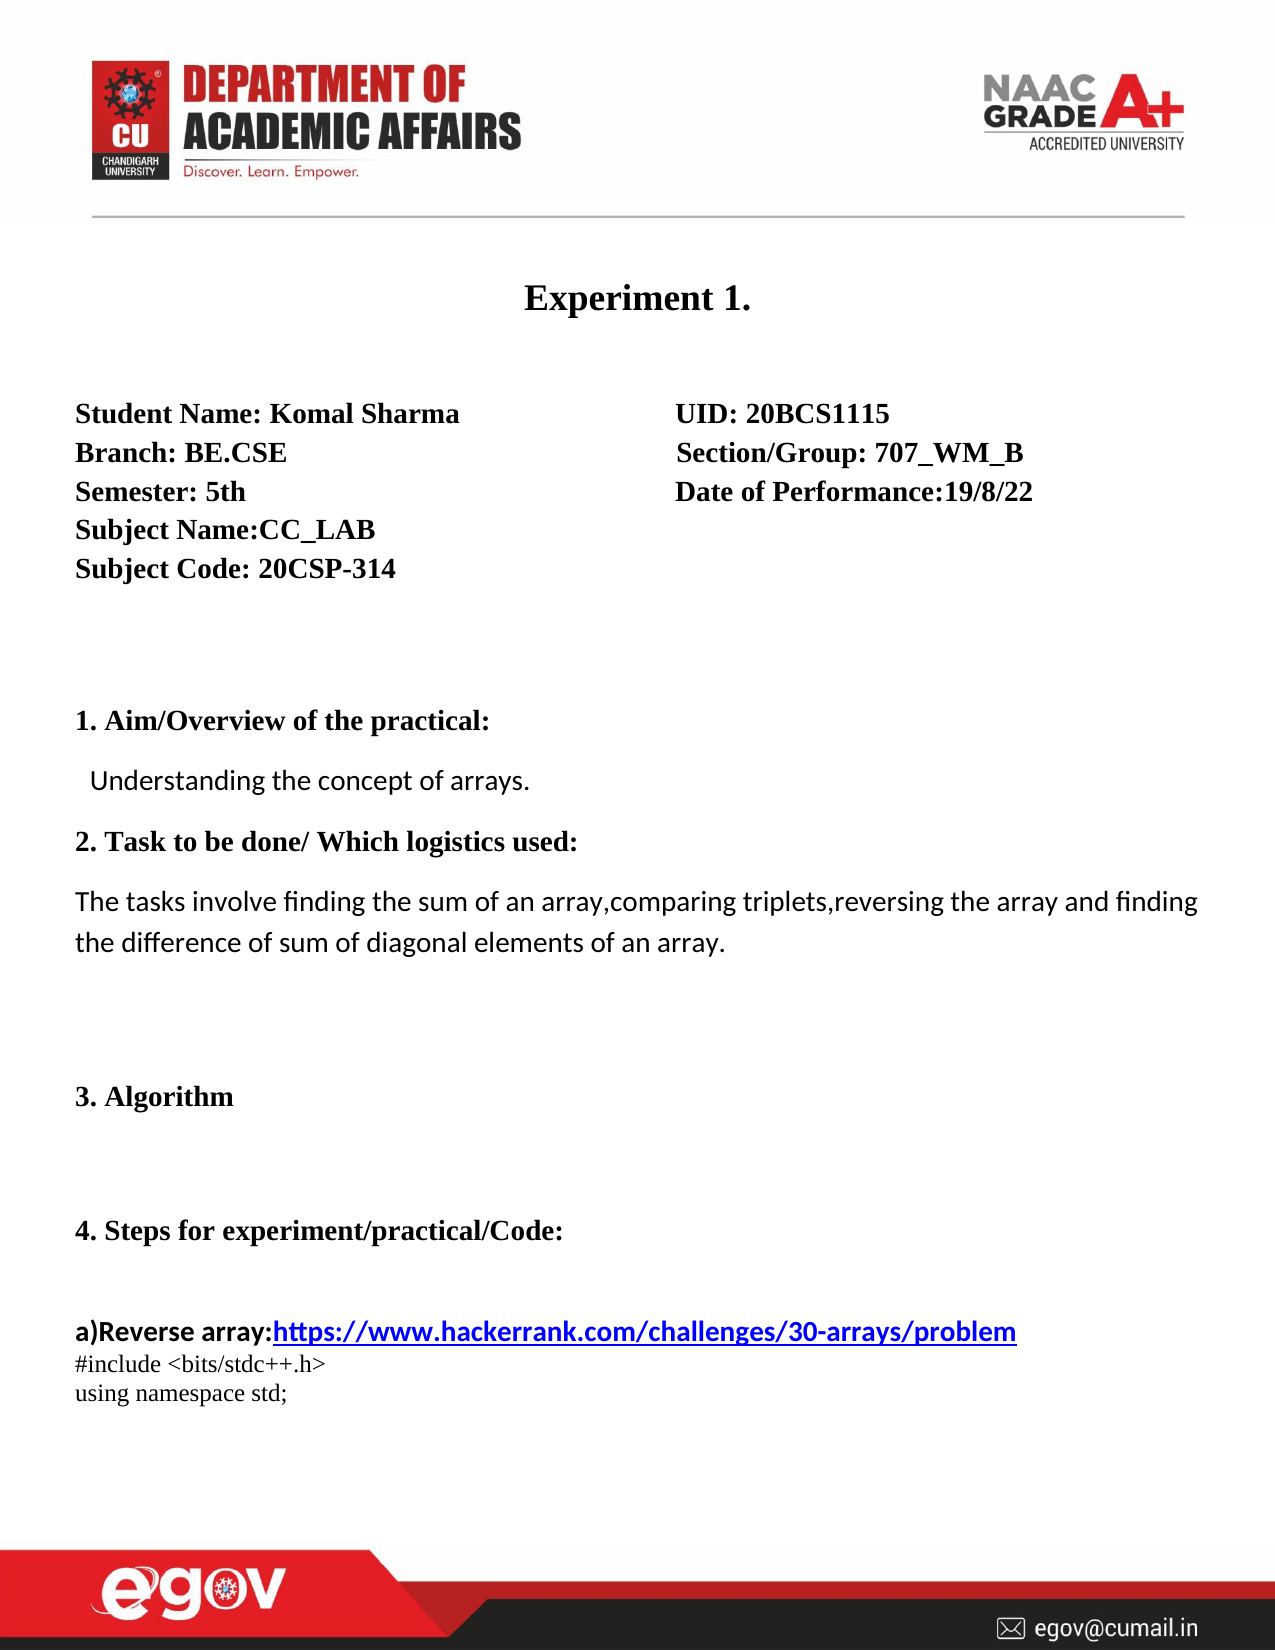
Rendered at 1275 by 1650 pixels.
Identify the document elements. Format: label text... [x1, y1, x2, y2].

text Subject Name:CC_LAB [75, 512, 1200, 546]
text Student Name: Komal Sharma UID: 20BCS1115 [75, 397, 1200, 430]
text Understanding the concept of arrays. [75, 762, 1200, 798]
text a)Reverse array:https://www.hackerrank.com/challenges/30-arrays/problem [75, 1313, 1200, 1349]
picture [0, 1549, 1275, 1650]
text The tasks involve finding the sum of an array,comparing triplets,reversing the array and finding the difference of sum of diagonal elements of an array. [75, 883, 1200, 960]
text Branch: BE.CSE Section/Group: 707_WM_B [75, 435, 1200, 469]
text 3. Algorithm [75, 1079, 1200, 1112]
text 1. Aim/Overview of the practical: [75, 703, 1200, 736]
list Steps for experiment/practical/Code: [75, 1213, 1200, 1246]
text using namespace std; [75, 1378, 1200, 1407]
text Semester: 5th Date of Performance:19/8/22 [75, 474, 1200, 507]
text Subject Code: 20CSP-314 [75, 551, 1200, 584]
picture [0, 0, 1275, 218]
text 2. Task to be done/ Which logistics used: [75, 824, 1200, 857]
text Experiment 1. [75, 275, 1200, 318]
text #include <bits/stdc++.h> [75, 1349, 1200, 1378]
